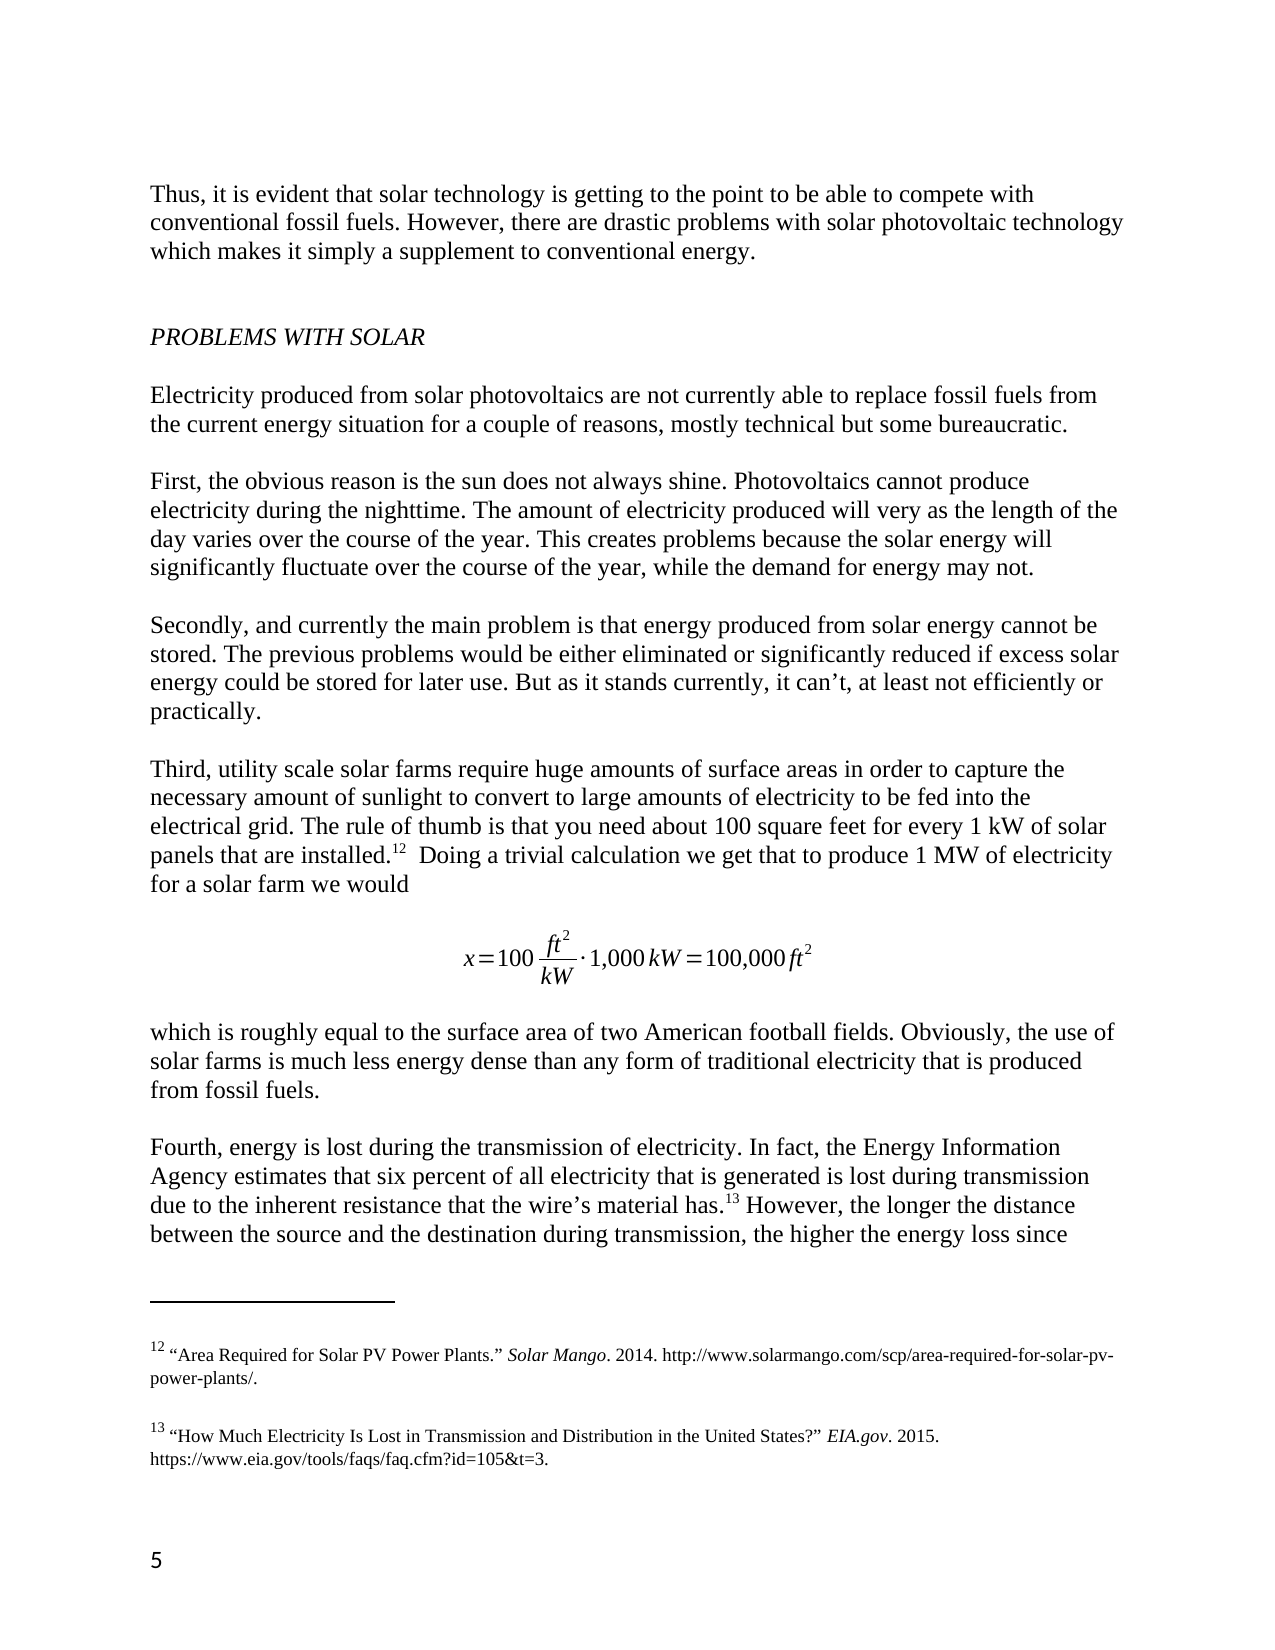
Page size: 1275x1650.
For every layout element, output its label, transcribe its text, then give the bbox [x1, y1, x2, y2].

text PROBLEMS WITH SOLAR [150, 322, 1125, 351]
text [150, 1132, 1125, 1247]
text First, the obvious reason is the sun does not always shine. Photovoltaics cannot produce electricity during the nighttime. The amount of electricity produced will very as the length of the day varies over the course of the year. This creates problems because the solar energy will significantly fluctuate over the course of the year, while the demand for energy may not. [150, 466, 1125, 581]
text Secondly, and currently the main problem is that energy produced from solar energy cannot be stored. The previous problems would be either eliminated or significantly reduced if excess solar energy could be stored for later use. But as it stands currently, it can’t, at least not efficiently or practically. [150, 610, 1125, 725]
text Third, utility scale solar farms require huge amounts of surface areas in order to capture the necessary amount of sunlight to convert to large amounts of electricity to be fed into the electrical grid. The rule of thumb is that you need about 100 square feet for every 1 kW of solar panels that are installed. Doing a trivial calculation we get that to produce 1 MW of electricity for a solar farm we would [150, 754, 1125, 897]
text Thus, it is evident that solar technology is getting to the point to be able to compete with conventional fossil fuels. However, there are drastic problems with solar photovoltaic technology which makes it simply a supplement to conventional energy. [150, 179, 1125, 265]
text Electricity produced from solar photovoltaics are not currently able to replace fossil fuels from the current energy situation for a couple of reasons, mostly technical but some bureaucratic. [150, 380, 1125, 437]
text which is roughly equal to the surface area of two American football fields. Obviously, the use of solar farms is much less energy dense than any form of traditional electricity that is produced from fossil fuels. [150, 1017, 1125, 1104]
